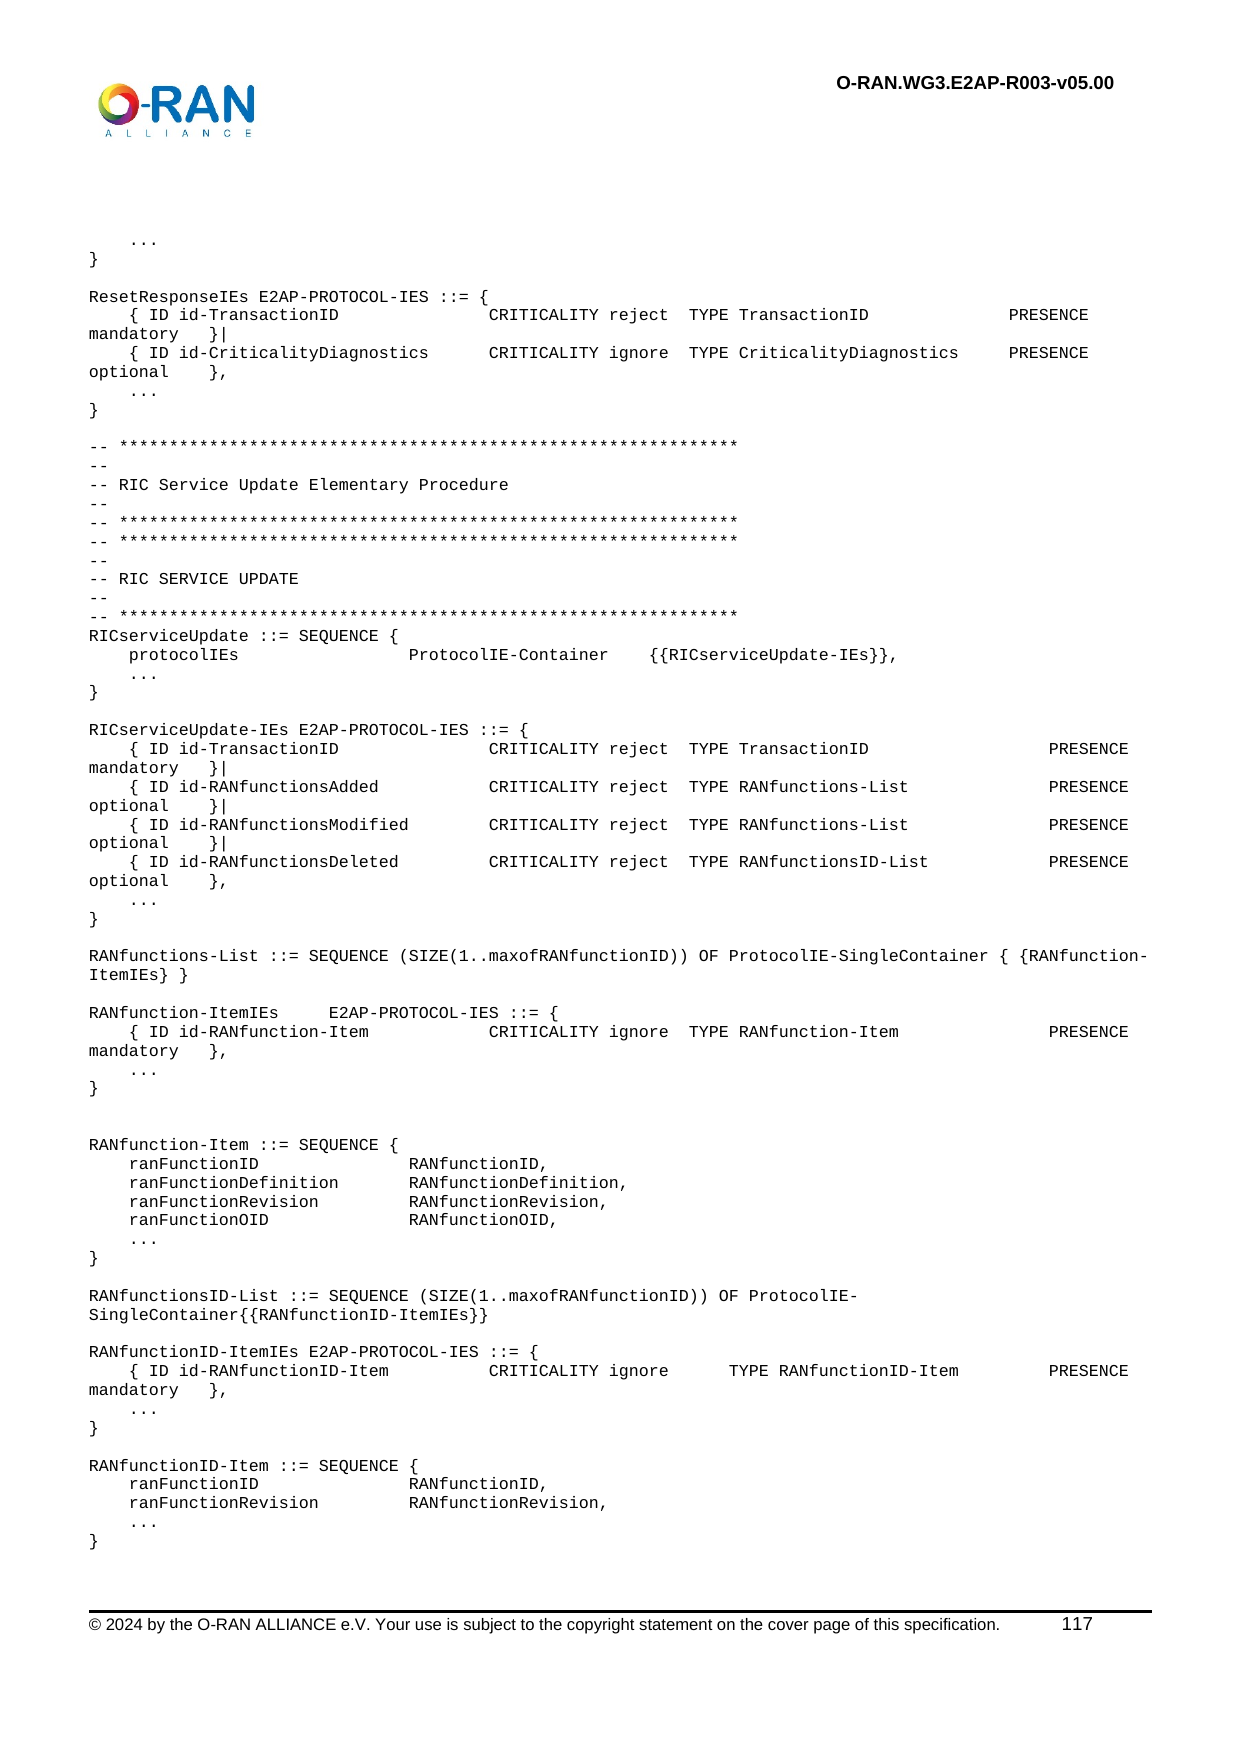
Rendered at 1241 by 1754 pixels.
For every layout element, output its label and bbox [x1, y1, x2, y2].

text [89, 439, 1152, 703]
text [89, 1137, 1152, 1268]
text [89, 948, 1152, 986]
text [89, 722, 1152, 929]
picture [88, 70, 268, 148]
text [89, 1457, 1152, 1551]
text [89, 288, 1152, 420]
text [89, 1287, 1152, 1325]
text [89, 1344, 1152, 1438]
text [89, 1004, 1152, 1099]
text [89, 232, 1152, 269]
